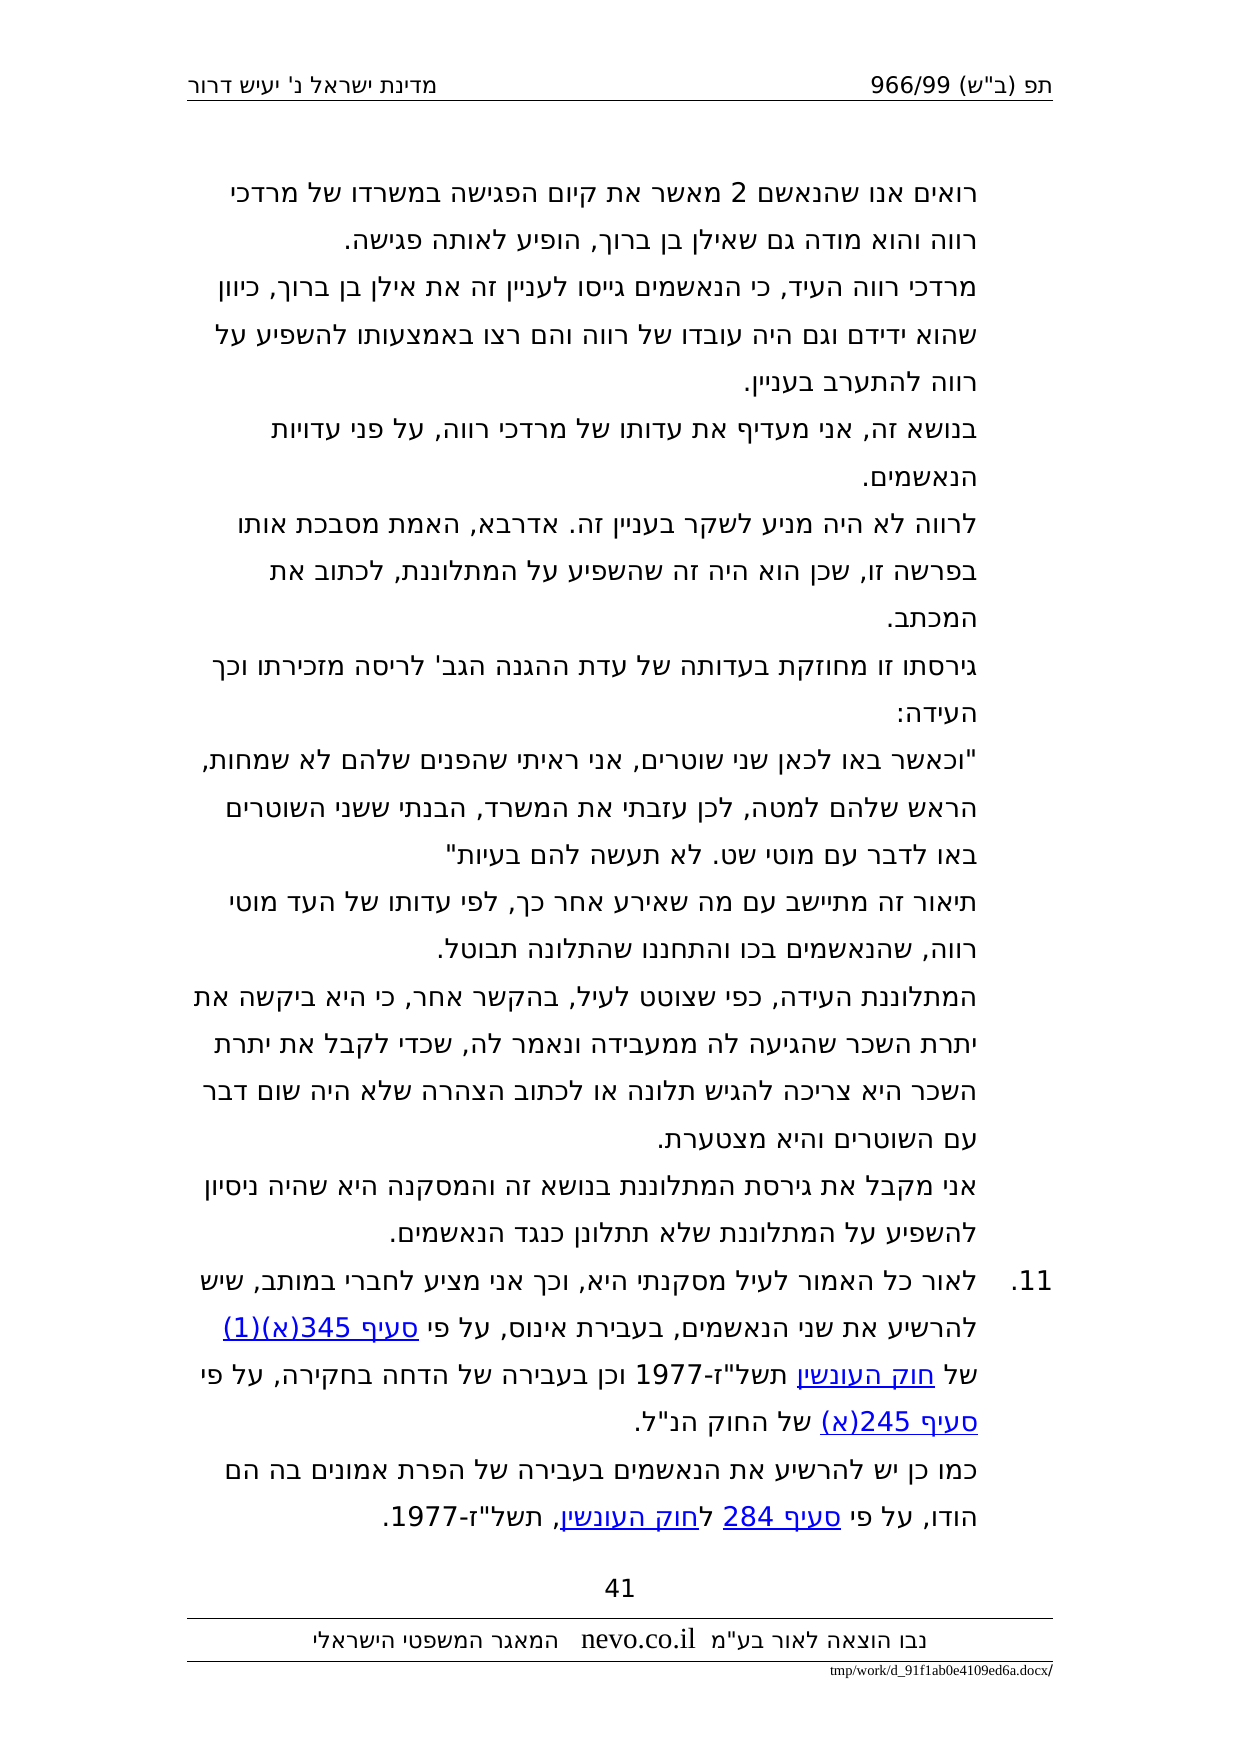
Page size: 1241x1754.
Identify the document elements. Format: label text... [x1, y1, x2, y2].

text אני מקבל את גירסת המתלוננת בנושא זה והמסקנה היא שהיה ניסיון להשפיע על המתלוננת שלא תתלונן כנגד הנאשמים. [187, 1170, 978, 1249]
text "וכאשר באו לכאן שני שוטרים, אני ראיתי שהפנים שלהם לא שמחות, הראש שלהם למטה, לכן עזבתי את המשרד, הבנתי ששני השוטרים באו לדבר עם מוטי שט. לא תעשה להם בעיות" [187, 745, 978, 871]
text 11. לאור כל האמור לעיל מסקנתי היא, וכך אני מציע לחברי במותב, שיש להרשיע את שני הנאשמים, בעבירת אינוס, על פי סעיף 345(א)(1) של חוק העונשין תשל"ז-1977 וכן בעבירה של הדחה בחקירה, על פי סעיף 245(א) של החוק הנ"ל. [187, 1265, 1053, 1438]
text מרדכי רווה העיד, כי הנאשמים גייסו לעניין זה את אילן בן ברוך, כיוון שהוא ידידם וגם היה עובדו של רווה והם רצו באמצעותו להשפיע על רווה להתערב בעניין. [187, 272, 978, 398]
text תיאור זה מתיישב עם מה שאירע אחר כך, לפי עדותו של העד מוטי רווה, שהנאשמים בכו והתחננו שהתלונה תבוטל. [187, 887, 978, 965]
text המתלוננת העידה, כפי שצוטט לעיל, בהקשר אחר, כי היא ביקשה את יתרת השכר שהגיעה לה ממעבידה ונאמר לה, שכדי לקבל את יתרת השכר היא צריכה להגיש תלונה או לכתוב הצהרה שלא היה שום דבר עם השוטרים והיא מצטערת. [187, 981, 978, 1154]
text כמו כן יש להרשיע את הנאשמים בעבירה של הפרת אמונים בה הם הודו, על פי סעיף 284 לחוק העונשין, תשל"ז-1977. [187, 1454, 1053, 1533]
text בנושא זה, אני מעדיף את עדותו של מרדכי רווה, על פני עדויות הנאשמים. [187, 414, 978, 492]
text גירסתו זו מחוזקת בעדותה של עדת ההגנה הגב' לריסה מזכירתו וכך העידה: [187, 650, 978, 729]
text רואים אנו שהנאשם 2 מאשר את קיום הפגישה במשרדו של מרדכי רווה והוא מודה גם שאילן בן ברוך, הופיע לאותה פגישה. [187, 177, 978, 256]
text לרווה לא היה מניע לשקר בעניין זה. אדרבא, האמת מסבכת אותו בפרשה זו, שכן הוא היה זה שהשפיע על המתלוננת, לכתוב את המכתב. [187, 508, 978, 634]
